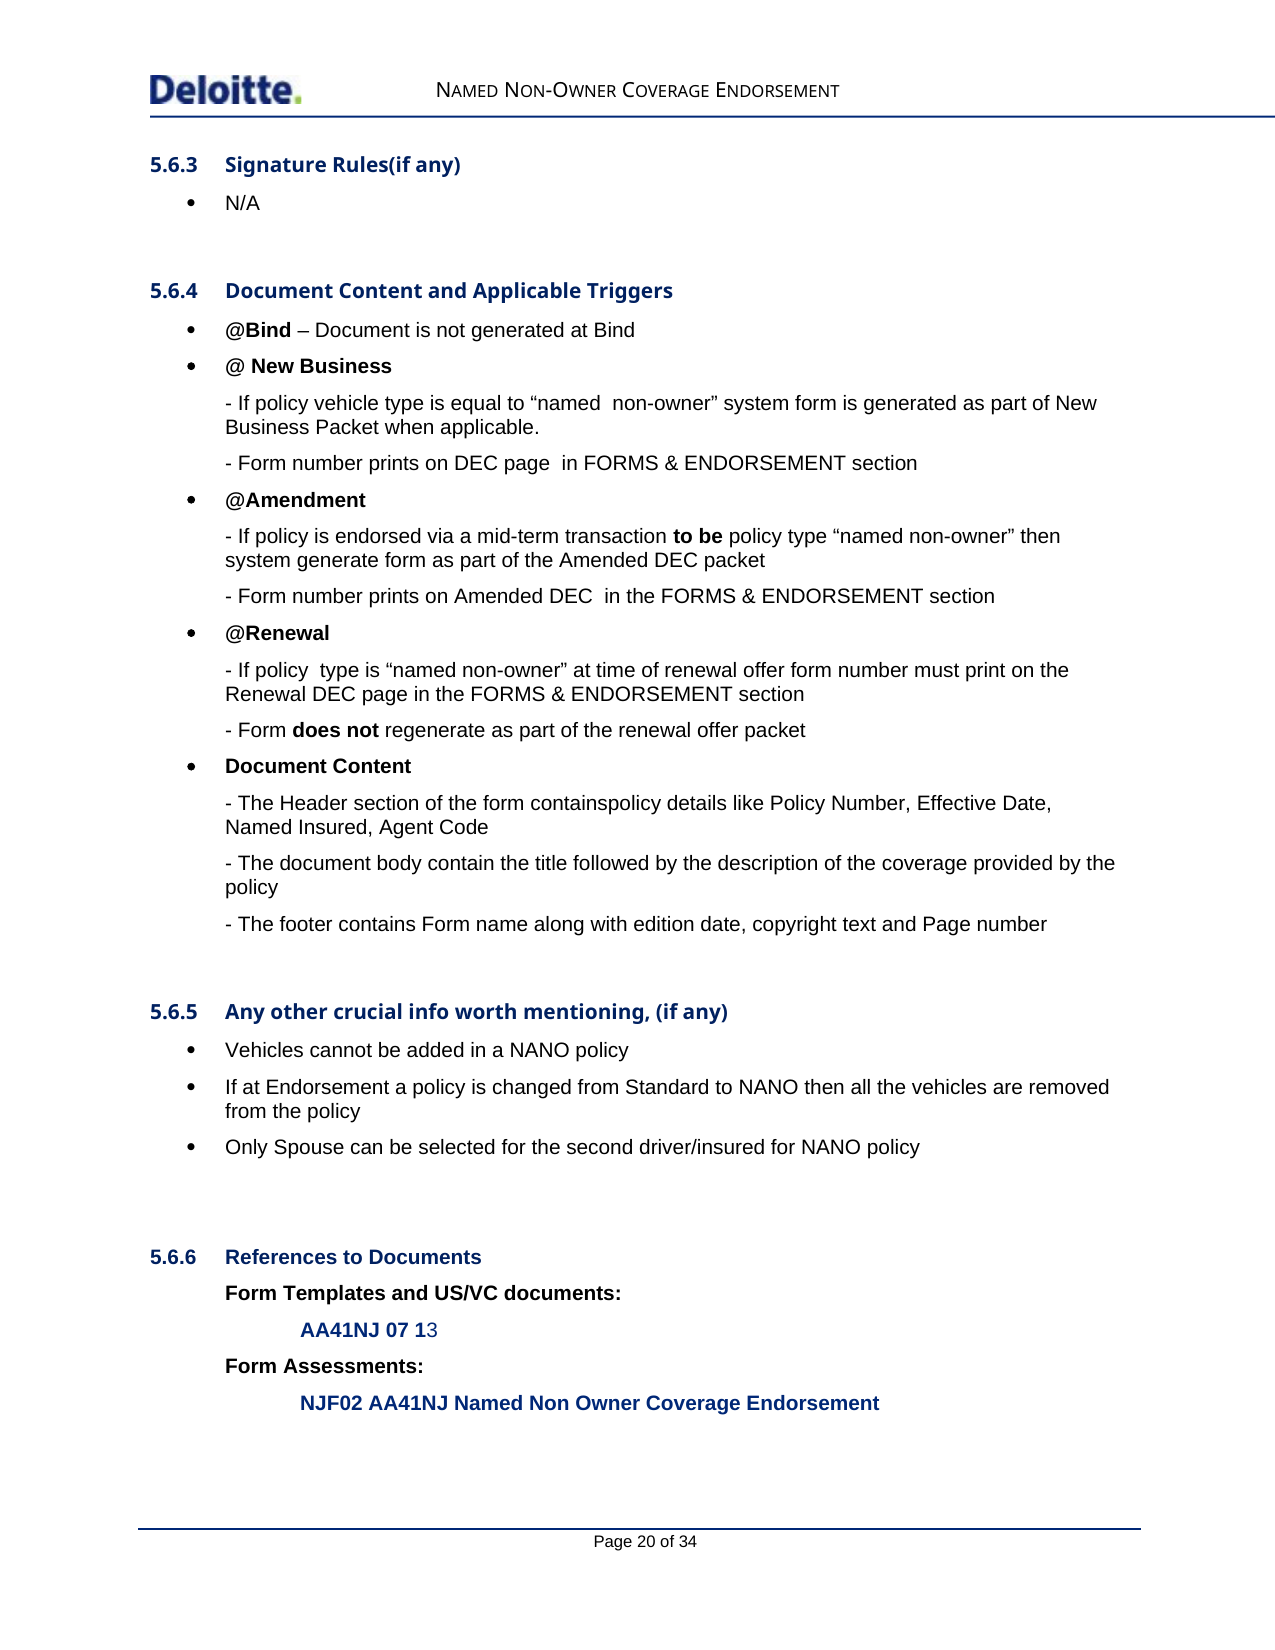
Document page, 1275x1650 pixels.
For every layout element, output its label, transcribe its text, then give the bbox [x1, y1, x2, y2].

text - If policy type is “named non-owner” at time of renewal offer form number must print on the Renewal DEC page in the FORMS & ENDORSEMENT section [225, 657, 1125, 705]
text - The document body contain the title followed by the description of the coverage provided by the policy [225, 851, 1125, 899]
list N/A [187, 191, 1125, 215]
text AA41NJ 07 13 [150, 1317, 1125, 1341]
text - Form does not regenerate as part of the renewal offer packet [225, 718, 1125, 742]
text Form Templates and US/VC documents: [225, 1281, 1125, 1305]
list If at Endorsement a policy is changed from Standard to NANO then all the vehicles are removed from the policy [187, 1074, 1125, 1123]
text - If policy is endorsed via a mid-term transaction to be policy type “named non-owner” then system generate form as part of the Amended DEC packet [225, 524, 1125, 572]
list References to Documents [150, 1244, 1125, 1268]
list Document Content [187, 754, 1125, 778]
text Form Assessments: [225, 1354, 1125, 1378]
list @Bind – Document is not generated at Bind [187, 317, 1125, 341]
text - The footer contains Form name along with edition date, copyright text and Page number [225, 912, 1125, 936]
list Vehicles cannot be added in a NANO policy [187, 1038, 1125, 1062]
list @ New Business [187, 354, 1125, 378]
text - If policy vehicle type is equal to “named non-owner” system form is generated as part of New Business Packet when applicable. [225, 391, 1125, 438]
text NJF02 AA41NJ Named Non Owner Coverage Endorsement [150, 1390, 1125, 1414]
list Only Spouse can be selected for the second driver/insured for NANO policy [187, 1135, 1125, 1159]
picture [150, 75, 302, 104]
list @Renewal [187, 621, 1125, 645]
text - Form number prints on Amended DEC in the FORMS & ENDORSEMENT section [225, 584, 1125, 608]
text - The Header section of the form containspolicy details like Policy Number, Effective Date, Named Insured, Agent Code [225, 791, 1125, 839]
list @Amendment [187, 487, 1125, 511]
subtitle Signature Rules(if any) [150, 150, 1125, 178]
subtitle Any other crucial info worth mentioning, (if any) [150, 997, 1125, 1026]
text - Form number prints on DEC page in FORMS & ENDORSEMENT section [225, 451, 1125, 475]
subtitle Document Content and Applicable Triggers [150, 276, 1125, 305]
